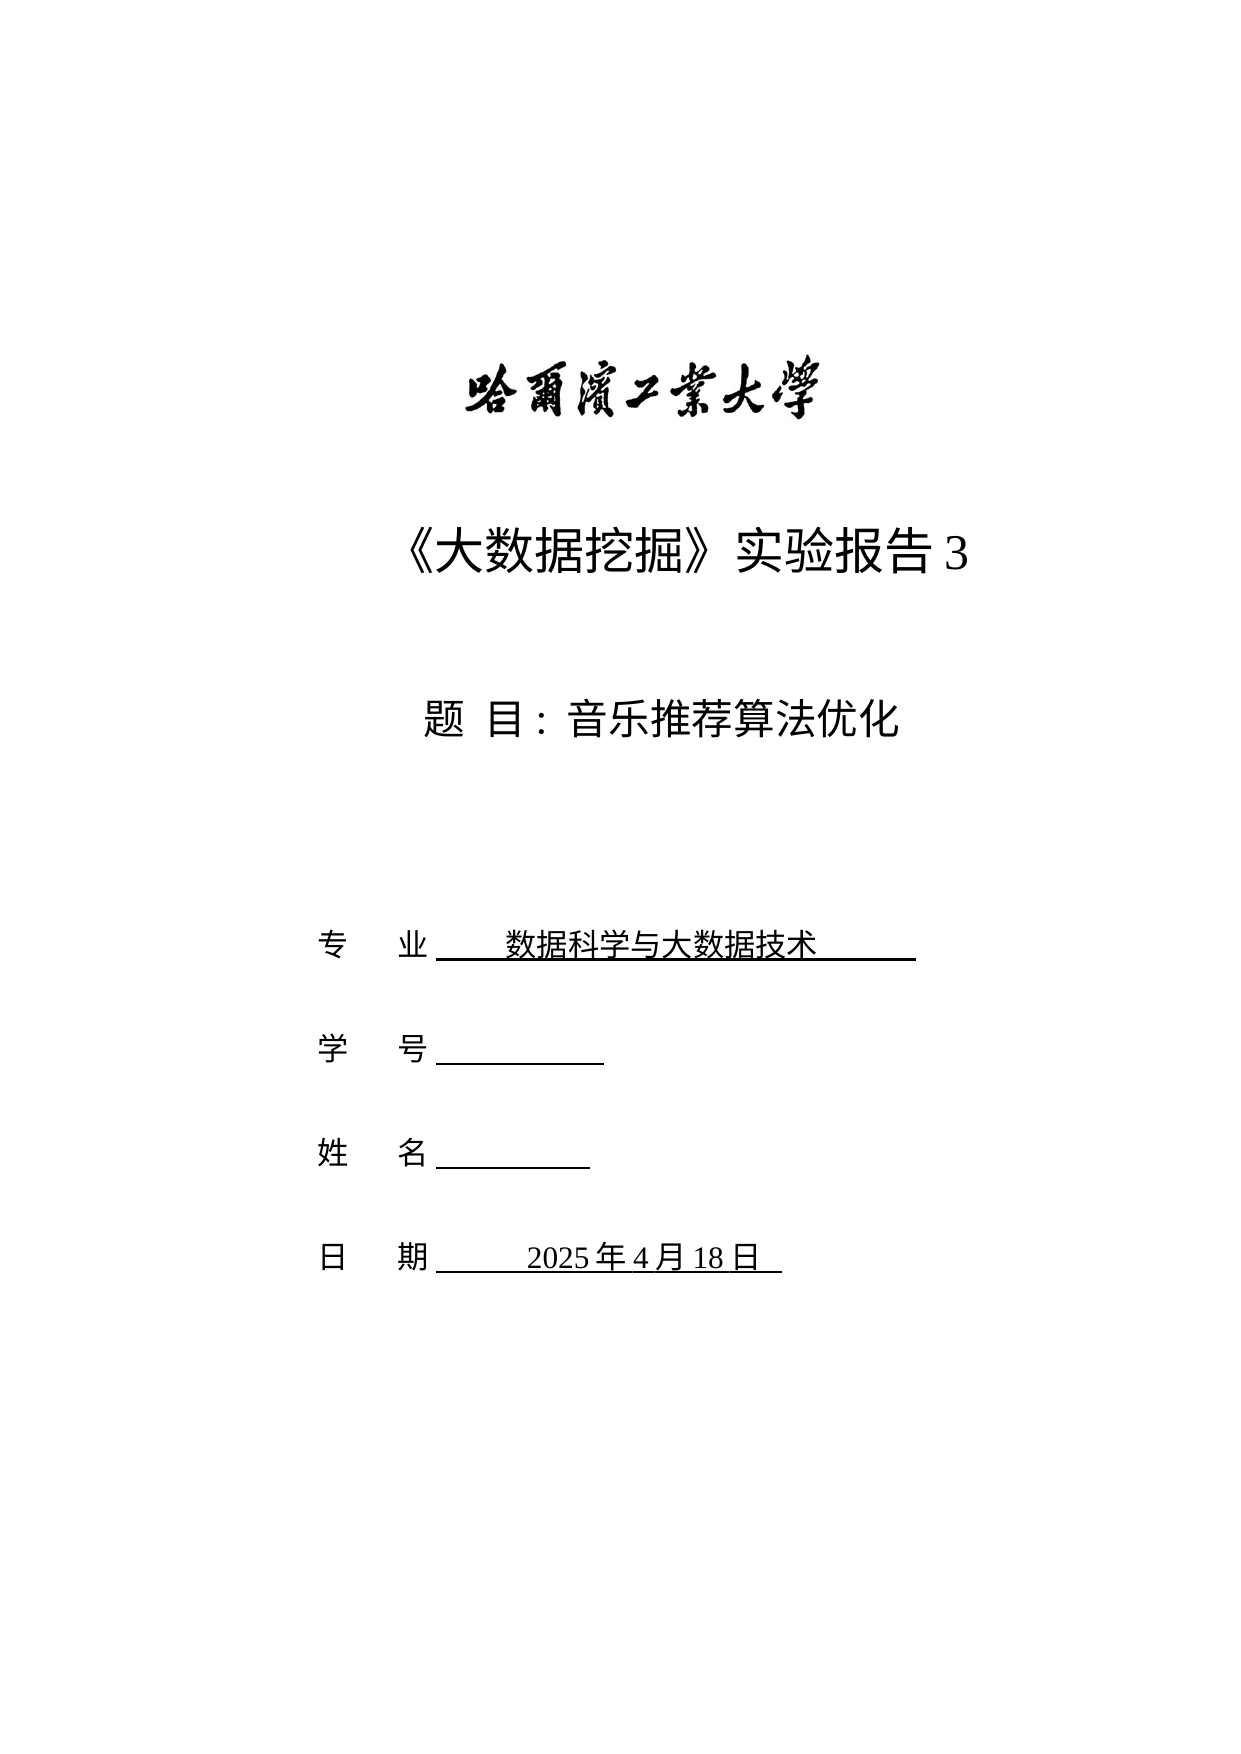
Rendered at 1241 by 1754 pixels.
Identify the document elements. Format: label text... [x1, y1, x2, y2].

text 题 目 ：音乐推荐算法优化 [177, 686, 1063, 746]
text 《大数据挖掘》实验报告3 [177, 512, 1063, 584]
text 姓 名 [177, 1128, 1063, 1173]
text 专 业 数据科学与大数据技术 [177, 920, 1063, 965]
text 学 号 [177, 1024, 1063, 1069]
text 日 期 2025年4月18日 [177, 1232, 1063, 1277]
picture [454, 353, 830, 423]
